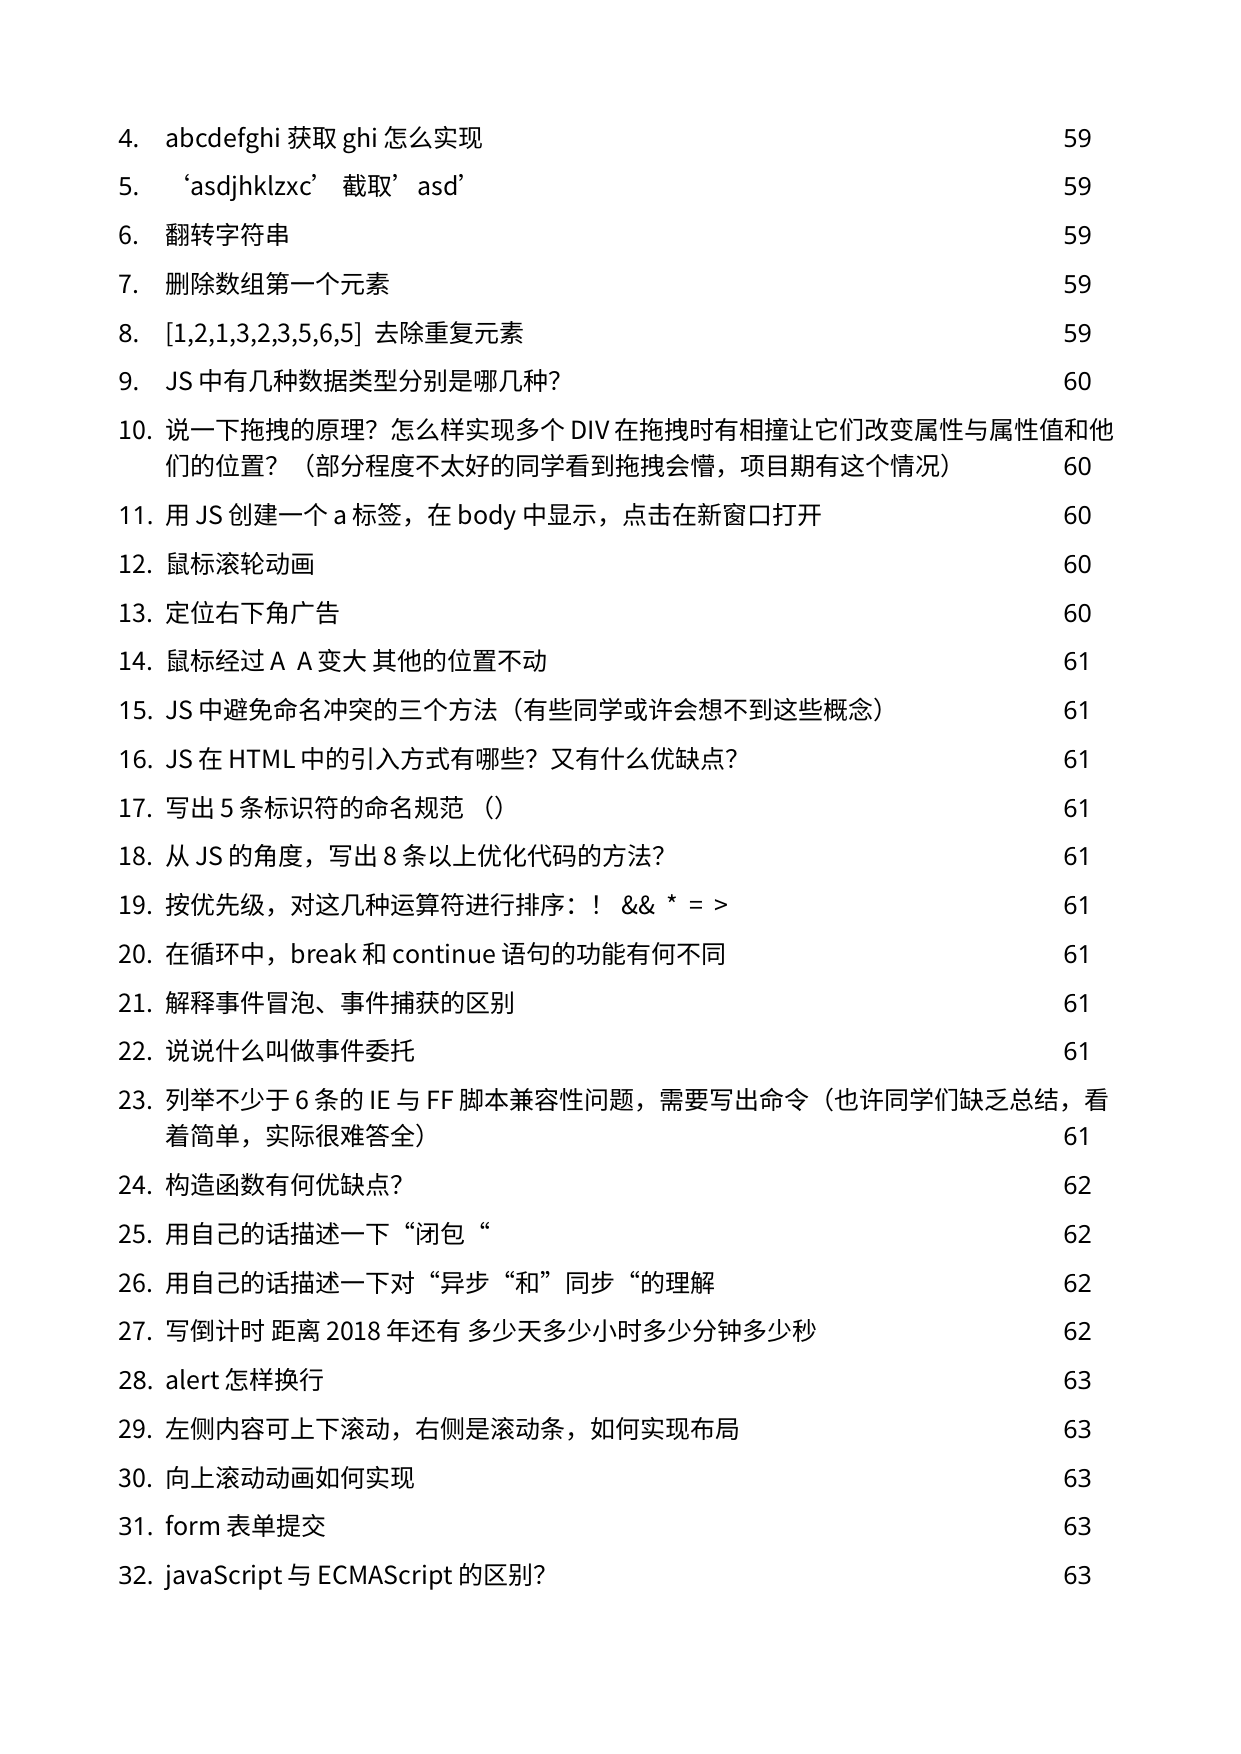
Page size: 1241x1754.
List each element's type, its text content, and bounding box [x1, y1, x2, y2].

list 用自己的话描述一下“闭包“ 62 [118, 1214, 1122, 1251]
list 向上滚动动画如何实现 63 [118, 1458, 1122, 1494]
list 说说什么叫做事件委托 61 [118, 1032, 1122, 1068]
list 定位右下角广告 60 [118, 593, 1122, 629]
list ‘asdjhklzxc’ 截取’asd’ 59 [118, 167, 1122, 203]
list 列举不少于6条的IE与FF脚本兼容性问题，需要写出命令（也许同学们缺乏总结，看着简单，实际很难答全） 61 [118, 1081, 1122, 1153]
list 说一下拖拽的原理？怎么样实现多个DIV在拖拽时有相撞让它们改变属性与属性值和他们的位置？（部分程度不太好的同学看到拖拽会懵，项目期有这个情况） 60 [118, 411, 1122, 483]
list 左侧内容可上下滚动，右侧是滚动条，如何实现布局 63 [118, 1409, 1122, 1446]
list 按优先级，对这几种运算符进行排序：！ && * = > 61 [118, 886, 1122, 922]
list 写倒计时 距离2018年还有 多少天多少小时多少分钟多少秒 62 [118, 1312, 1122, 1348]
list 写出5条标识符的命名规范 （） 61 [118, 788, 1122, 824]
list JS中避免命名冲突的三个方法（有些同学或许会想不到这些概念） 61 [118, 691, 1122, 727]
list 从JS的角度，写出8条以上优化代码的方法？ 61 [118, 837, 1122, 873]
list 用JS创建一个a标签，在body中显示，点击在新窗口打开 60 [118, 496, 1122, 532]
list 在循环中，break和continue语句的功能有何不同 61 [118, 934, 1122, 971]
list alert怎样换行 63 [118, 1361, 1122, 1397]
list 构造函数有何优缺点？ 62 [118, 1166, 1122, 1202]
list 删除数组第一个元素 59 [118, 264, 1122, 301]
list 翻转字符串 59 [118, 216, 1122, 252]
list [1,2,1,3,2,3,5,6,5] 去除重复元素 59 [118, 313, 1122, 349]
list 鼠标经过A A变大 其他的位置不动 61 [118, 642, 1122, 678]
list 用自己的话描述一下对“异步“和”同步“的理解 62 [118, 1263, 1122, 1299]
list 解释事件冒泡、事件捕获的区别 61 [118, 983, 1122, 1019]
list form表单提交 63 [118, 1507, 1122, 1543]
list JS在HTML中的引入方式有哪些？又有什么优缺点？ 61 [118, 739, 1122, 776]
list abcdefghi 获取ghi怎么实现 59 [118, 118, 1122, 154]
list javaScript与ECMAScript的区别？ 63 [118, 1556, 1122, 1592]
list 鼠标滚轮动画 60 [118, 544, 1122, 581]
list JS中有几种数据类型分别是哪几种？ 60 [118, 362, 1122, 398]
